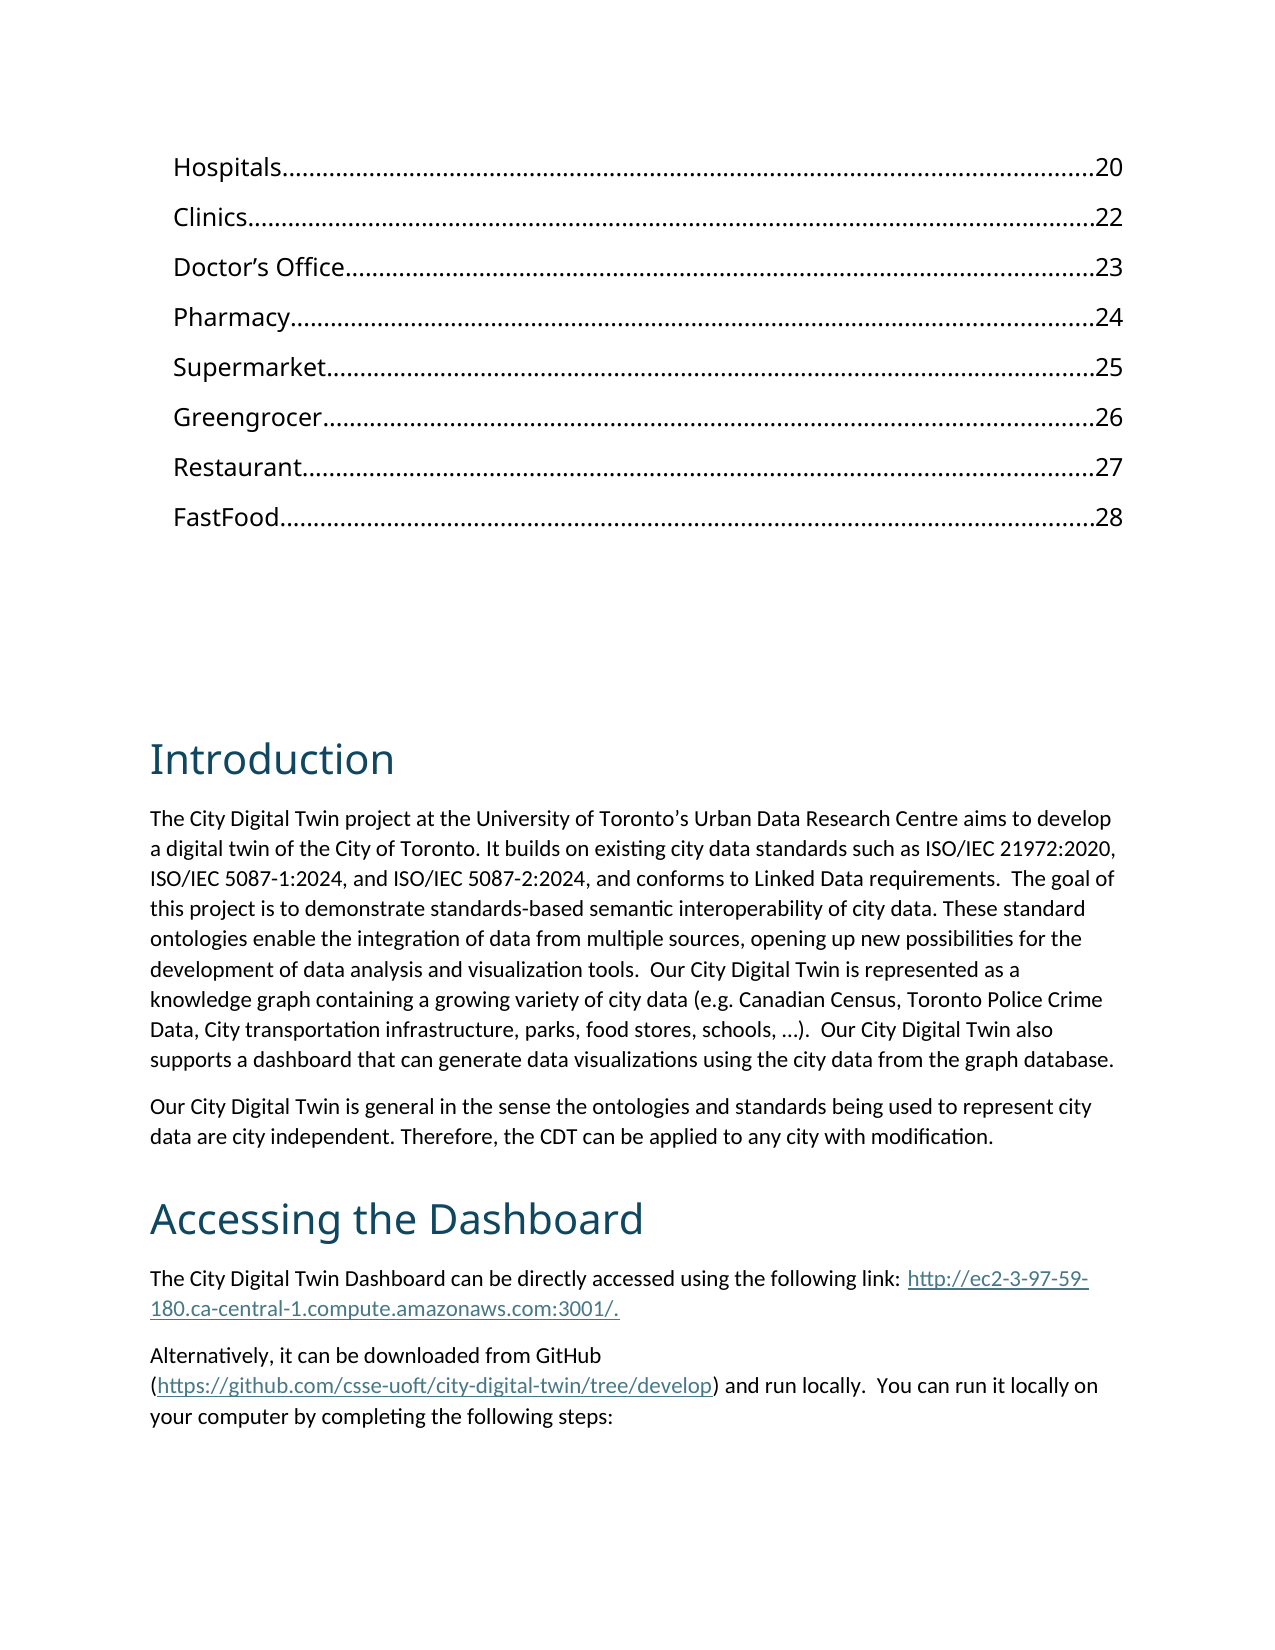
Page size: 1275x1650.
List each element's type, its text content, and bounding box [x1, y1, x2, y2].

subtitle Introduction [150, 729, 1125, 786]
subtitle Accessing the Dashboard [150, 1190, 1125, 1247]
text The City Digital Twin Dashboard can be directly accessed using the following link: http://ec2-3-97-59-180.ca-central-1.compute.amazonaws.com:3001/. [150, 1264, 1125, 1322]
text The City Digital Twin project at the University of Toronto’s Urban Data Research Centre aims to develop a digital twin of the City of Toronto. It builds on existing city data standards such as ISO/IEC 21972:2020, ISO/IEC 5087-1:2024, and ISO/IEC 5087-2:2024, and conforms to Linked Data requirements. The goal of this project is to demonstrate standards-based semantic interoperability of city data. These standard ontologies enable the integration of data from multiple sources, opening up new possibilities for the development of data analysis and visualization tools. Our City Digital Twin is represented as a knowledge graph containing a growing variety of city data (e.g. Canadian Census, Toronto Police Crime Data, City transportation infrastructure, parks, food stores, schools, …). Our City Digital Twin also supports a dashboard that can generate data visualizations using the city data from the graph database. [150, 804, 1125, 1073]
text Our City Digital Twin is general in the sense the ontologies and standards being used to represent city data are city independent. Therefore, the CDT can be applied to any city with modification. [150, 1092, 1125, 1150]
text Alternatively, it can be downloaded from GitHub (https://github.com/csse-uoft/city-digital-twin/tree/develop) and run locally. You can run it locally on your computer by completing the following steps: [150, 1341, 1125, 1430]
